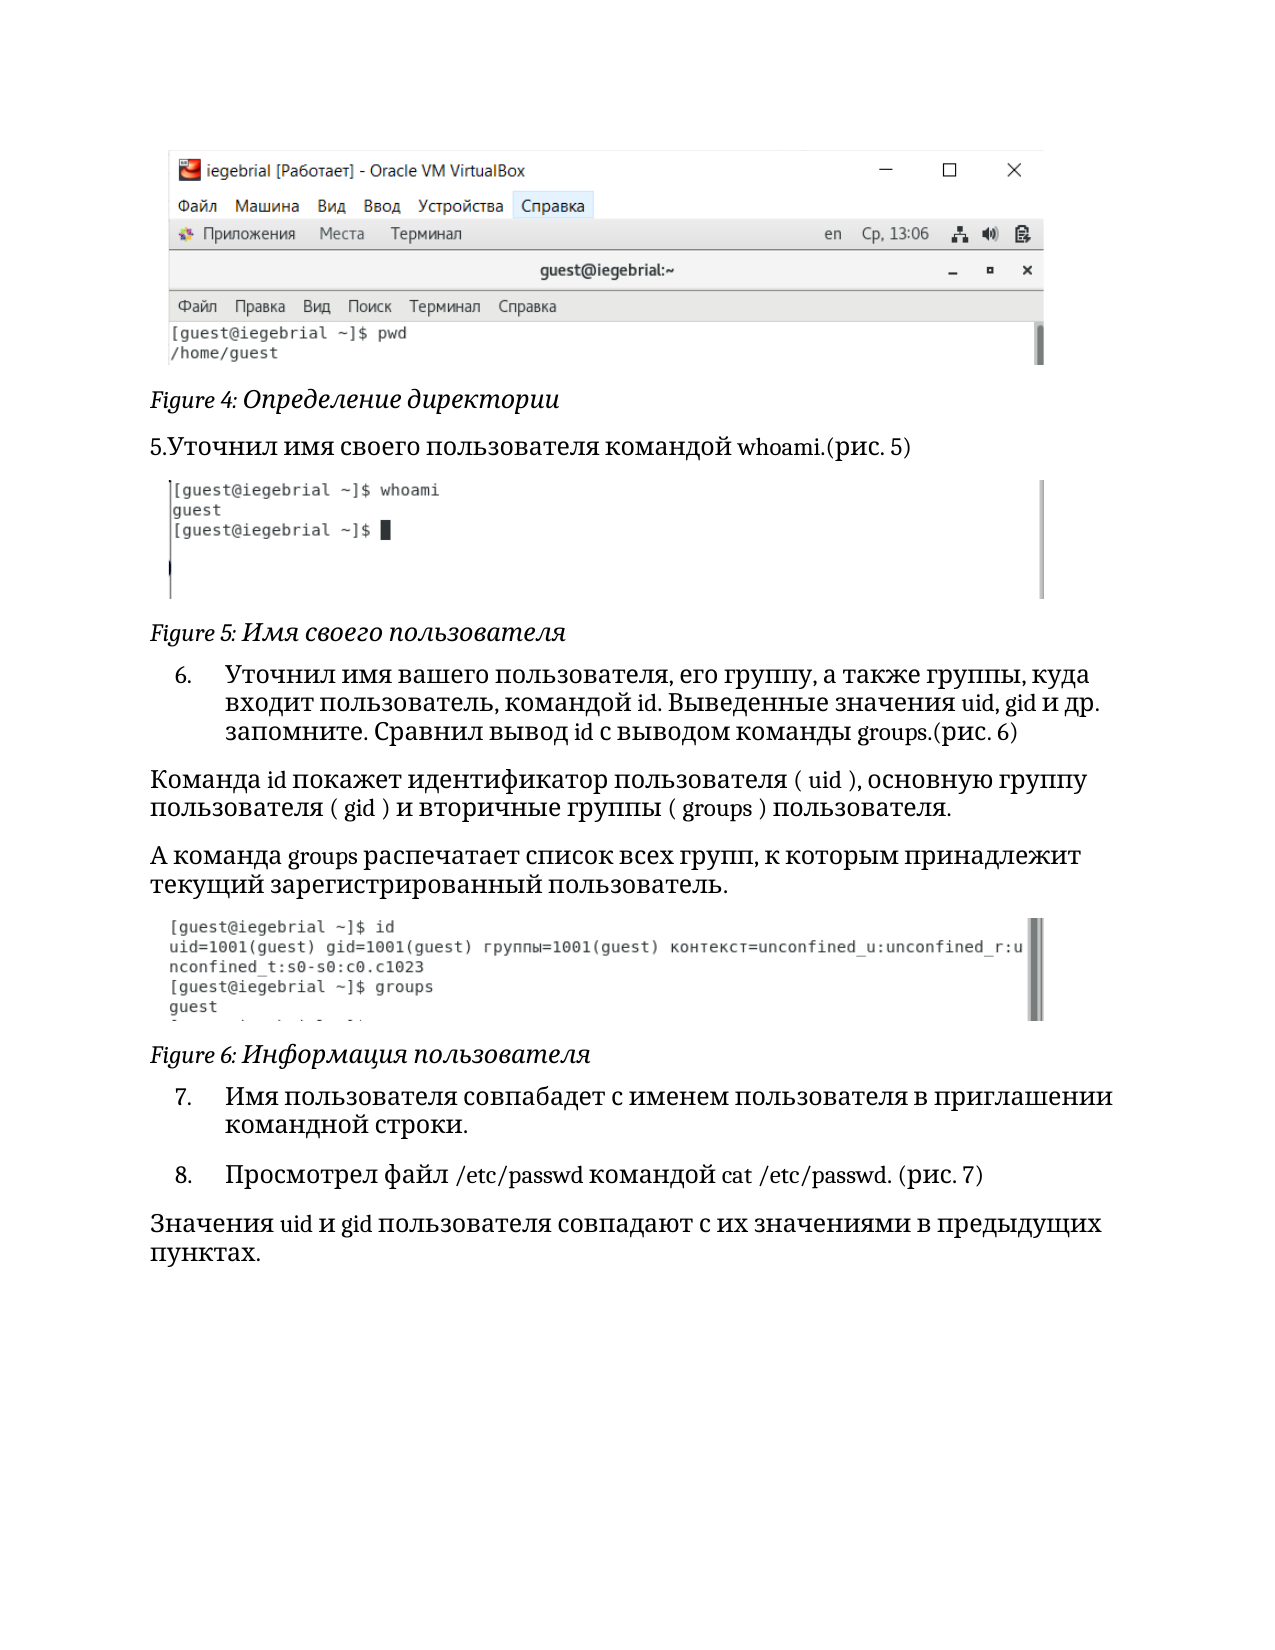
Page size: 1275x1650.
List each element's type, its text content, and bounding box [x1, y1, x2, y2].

list Уточнил имя вашего пользователя, его группу, а также группы, куда входит пользователь, командой id. Выведенные значения uid, gid и др. запомните. Сравнил вывод id с выводом команды groups.(рис. 6) [175, 661, 1125, 747]
text А команда groups распечатает список всех групп, к которым принадлежит текущий зарегистрированный пользователь. [150, 842, 1125, 899]
list Просмотрел файл /etc/passwd командой cat /etc/passwd. (рис. 7) [175, 1161, 1125, 1189]
text 5.Уточнил имя своего пользователя командой whoami.(рис. 5) [150, 433, 1125, 462]
picture [168, 480, 1044, 599]
list Имя пользователя совпабадет с именем пользователя в приглашении командной строки. [175, 1082, 1125, 1140]
text Figure 5: Имя своего пользователя [150, 619, 1125, 648]
picture [168, 918, 1044, 1021]
text Значения uid и gid пользователя совпадают с их значениями в предыдущих пунктах. [150, 1210, 1125, 1268]
text Команда id покажет идентификатор пользователя ( uid ), основную группу пользователя ( gid ) и вторичные группы ( groups ) пользователя. [150, 766, 1125, 823]
text Figure 4: Определение директории [150, 386, 1125, 414]
picture [168, 150, 1044, 365]
text Figure 6: Информация пользователя [150, 1041, 1125, 1070]
